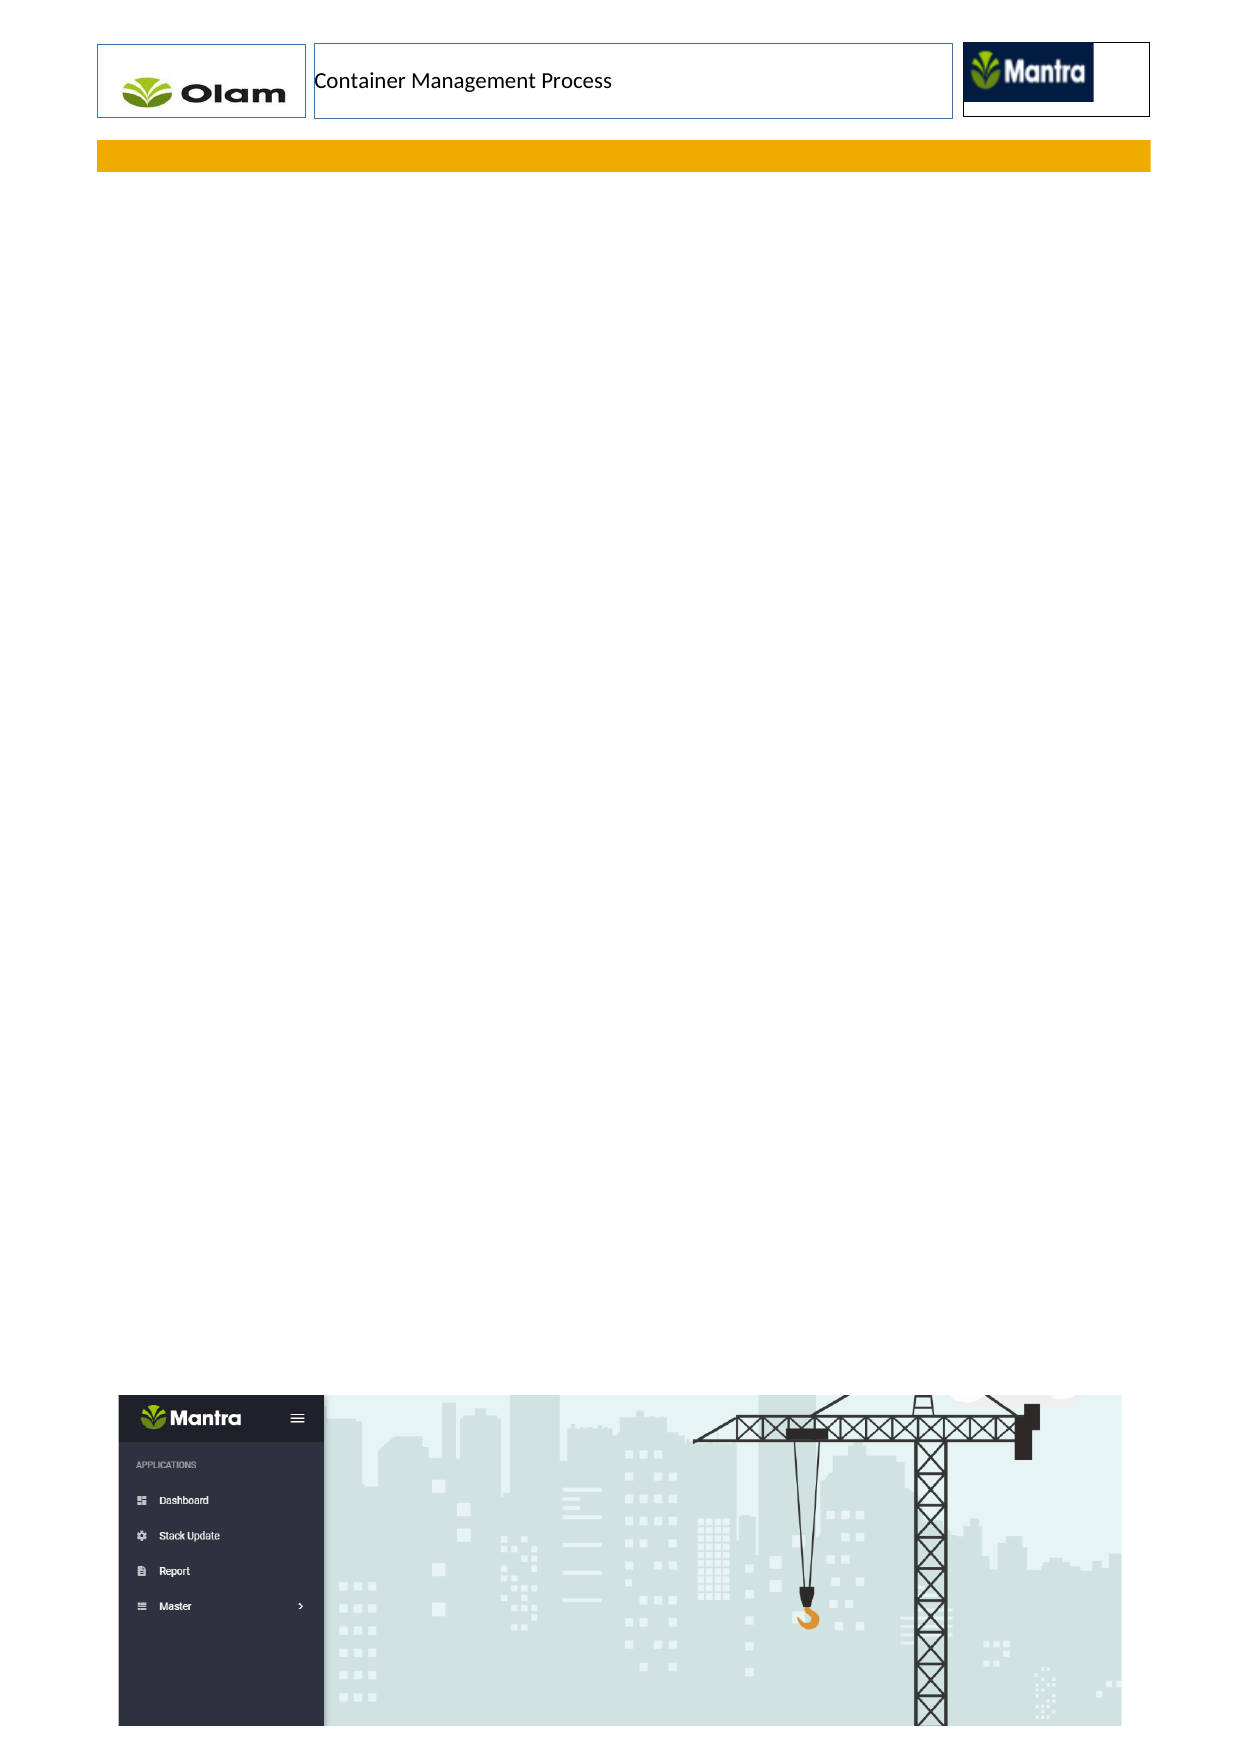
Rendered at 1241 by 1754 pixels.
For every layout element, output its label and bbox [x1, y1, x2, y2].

picture [118, 0, 1241, 1382]
picture [118, 1395, 1122, 1726]
